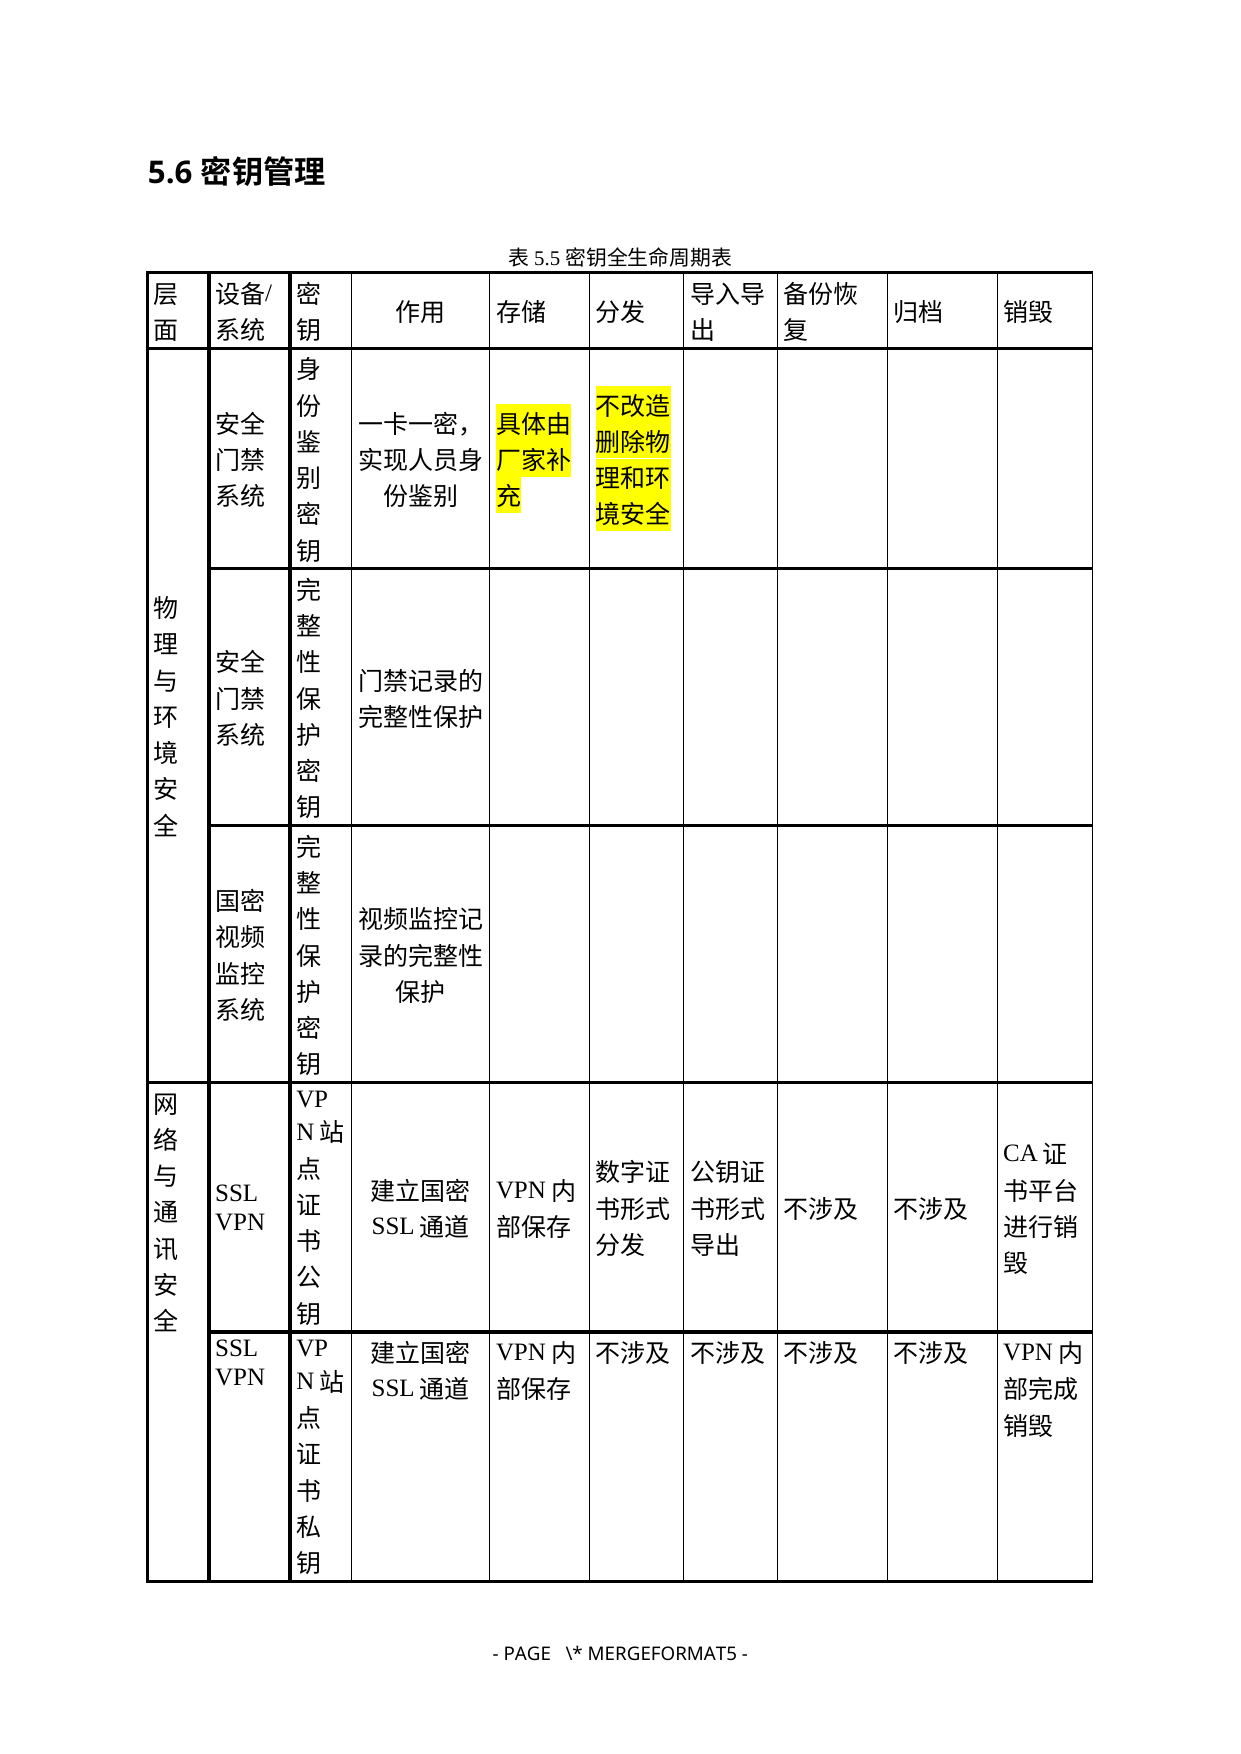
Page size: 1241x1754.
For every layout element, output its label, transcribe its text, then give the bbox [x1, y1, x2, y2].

table_cell [684, 570, 777, 824]
table_cell 视频监控记录的完整性保护 [352, 827, 489, 1081]
table_cell [684, 350, 777, 567]
table_cell [778, 570, 887, 824]
table_cell SSL VPN [211, 1084, 288, 1330]
table_cell [778, 350, 887, 567]
table_header 导入导出 [684, 274, 777, 347]
table_cell [888, 570, 997, 824]
table_cell VPN内部保存 [490, 1084, 589, 1330]
table_cell [778, 827, 887, 1081]
table_cell VPN站点证书公钥 [292, 1084, 351, 1330]
table_cell 不涉及 [778, 1334, 887, 1580]
table_cell 不涉及 [888, 1334, 997, 1580]
table_cell 不涉及 [684, 1334, 777, 1580]
table_cell 网络与通讯安全 [149, 1084, 207, 1580]
table_cell 安全门禁系统 [211, 350, 288, 567]
table_header 设备/系统 [211, 274, 288, 347]
table_cell [888, 827, 997, 1081]
table_cell 不改造删除物理和环境安全 [590, 350, 683, 567]
table_cell [998, 827, 1092, 1081]
table_cell 完整性保护密钥 [292, 827, 351, 1081]
table_cell 国密视频监控系统 [211, 827, 288, 1081]
table_cell 身份鉴别密钥 [292, 350, 351, 567]
table_cell [998, 350, 1092, 567]
table_header 备份恢复 [778, 274, 887, 347]
table_cell 建立国密SSL通道 [352, 1084, 489, 1330]
table_cell VPN站点证书私钥 [292, 1334, 351, 1580]
table_header 分发 [590, 274, 683, 347]
table_cell 数字证书形式分发 [590, 1084, 683, 1330]
table_cell [590, 570, 683, 824]
table_header 密钥 [292, 274, 351, 347]
table_header 归档 [888, 274, 997, 347]
table_cell [590, 827, 683, 1081]
table_header 销毁 [998, 274, 1092, 347]
table_header 作用 [352, 274, 489, 347]
table_cell VPN内部保存 [490, 1334, 589, 1580]
table_cell 不涉及 [590, 1334, 683, 1580]
subtitle 5.6 密钥管理 [148, 148, 1092, 193]
table_cell 门禁记录的完整性保护 [352, 570, 489, 824]
table_cell 建立国密SSL通道 [352, 1334, 489, 1580]
table_header 存储 [490, 274, 589, 347]
table_cell 不涉及 [778, 1084, 887, 1330]
table_cell [998, 570, 1092, 824]
table_cell SSL VPN [211, 1334, 288, 1580]
table_cell 不涉及 [888, 1084, 997, 1330]
table_cell 一卡一密，实现人员身份鉴别 [352, 350, 489, 567]
table_cell VPN内部完成销毁 [998, 1334, 1092, 1580]
table_cell [490, 570, 589, 824]
table_cell [490, 827, 589, 1081]
table_cell [888, 350, 997, 567]
table_cell 完整性保护密钥 [292, 570, 351, 824]
table_cell CA证书平台进行销毁 [998, 1084, 1092, 1330]
table_cell 公钥证书形式导出 [684, 1084, 777, 1330]
table_header 层面 [149, 274, 207, 347]
table_cell [684, 827, 777, 1081]
table_cell 具体由厂家补充 [490, 350, 589, 567]
table_cell 物理与环境安全 [149, 350, 207, 1081]
table_cell 安全门禁系统 [211, 570, 288, 824]
